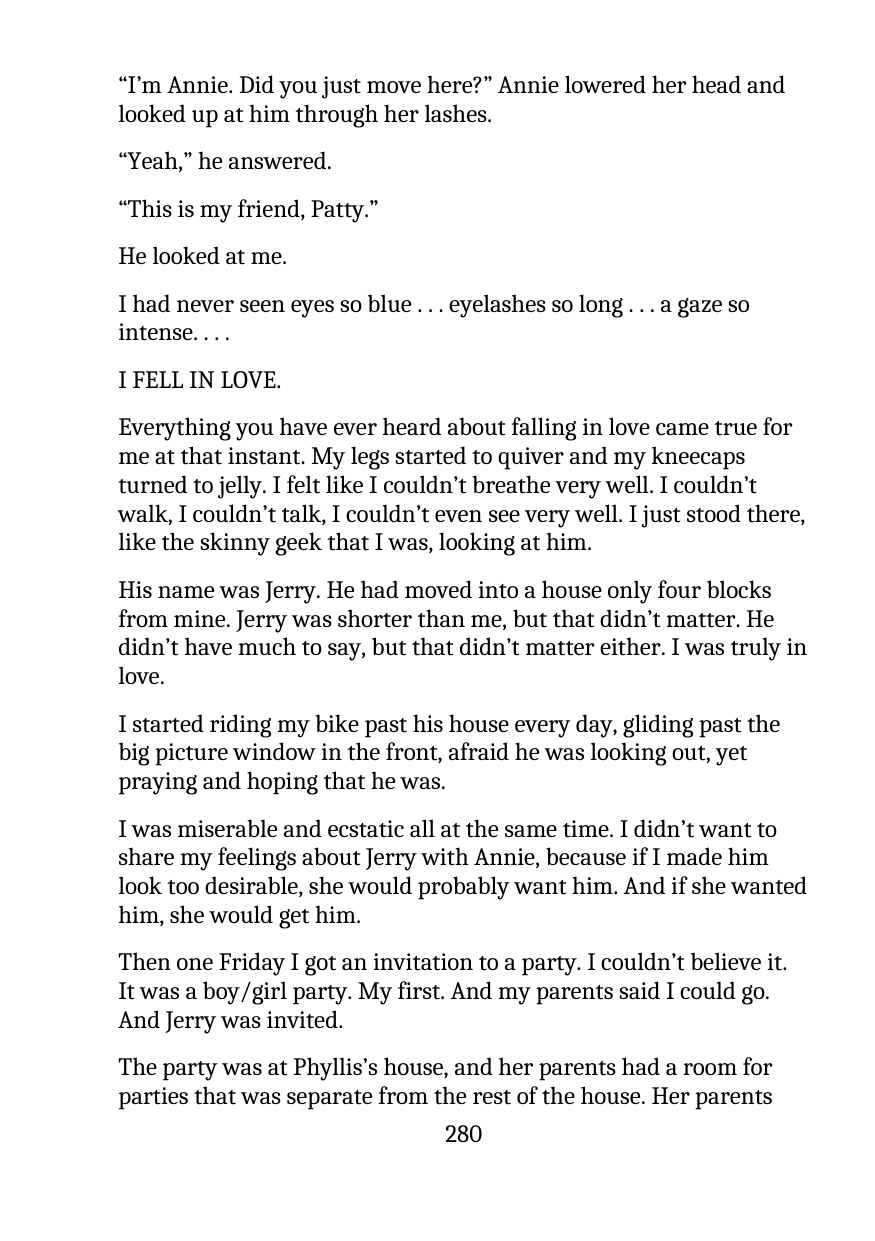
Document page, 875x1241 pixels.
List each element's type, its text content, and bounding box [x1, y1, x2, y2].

text Everything you have ever heard about falling in love came true for me at that instant. My legs started to quiver and my kneecaps turned to jelly. I felt like I couldn’t breathe very well. I couldn’t walk, I couldn’t talk, I couldn’t even see very well. I just stood there, like the skinny geek that I was, looking at him. [118, 413, 809, 557]
text He looked at me. [118, 242, 809, 271]
text I had never seen eyes so blue . . . eyelashes so long . . . a gaze so intense. . . . [118, 289, 809, 347]
text “This is my friend, Patty.” [118, 194, 809, 223]
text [118, 1053, 809, 1111]
text I started riding my bike past his house every day, gliding past the big picture window in the front, afraid he was looking out, yet praying and hoping that he was. [118, 709, 809, 796]
text “Yeah,” he answered. [118, 147, 809, 176]
text “I’m Annie. Did you just move here?” Annie lowered her head and looked up at him through her lashes. [118, 71, 809, 128]
text I was miserable and ecstatic all at the same time. I didn’t want to share my feelings about Jerry with Annie, because if I made him look too desirable, she would probably want him. And if she wanted him, she would get him. [118, 814, 809, 929]
text Then one Friday I got an invitation to a party. I couldn’t believe it. It was a boy/girl party. My first. And my parents said I could go. And Jerry was invited. [118, 948, 809, 1034]
text I FELL IN LOVE. [118, 366, 809, 394]
text His name was Jerry. He had moved into a house only four blocks from mine. Jerry was shorter than me, but that didn’t matter. He didn’t have much to say, but that didn’t matter either. I was truly in love. [118, 576, 809, 691]
